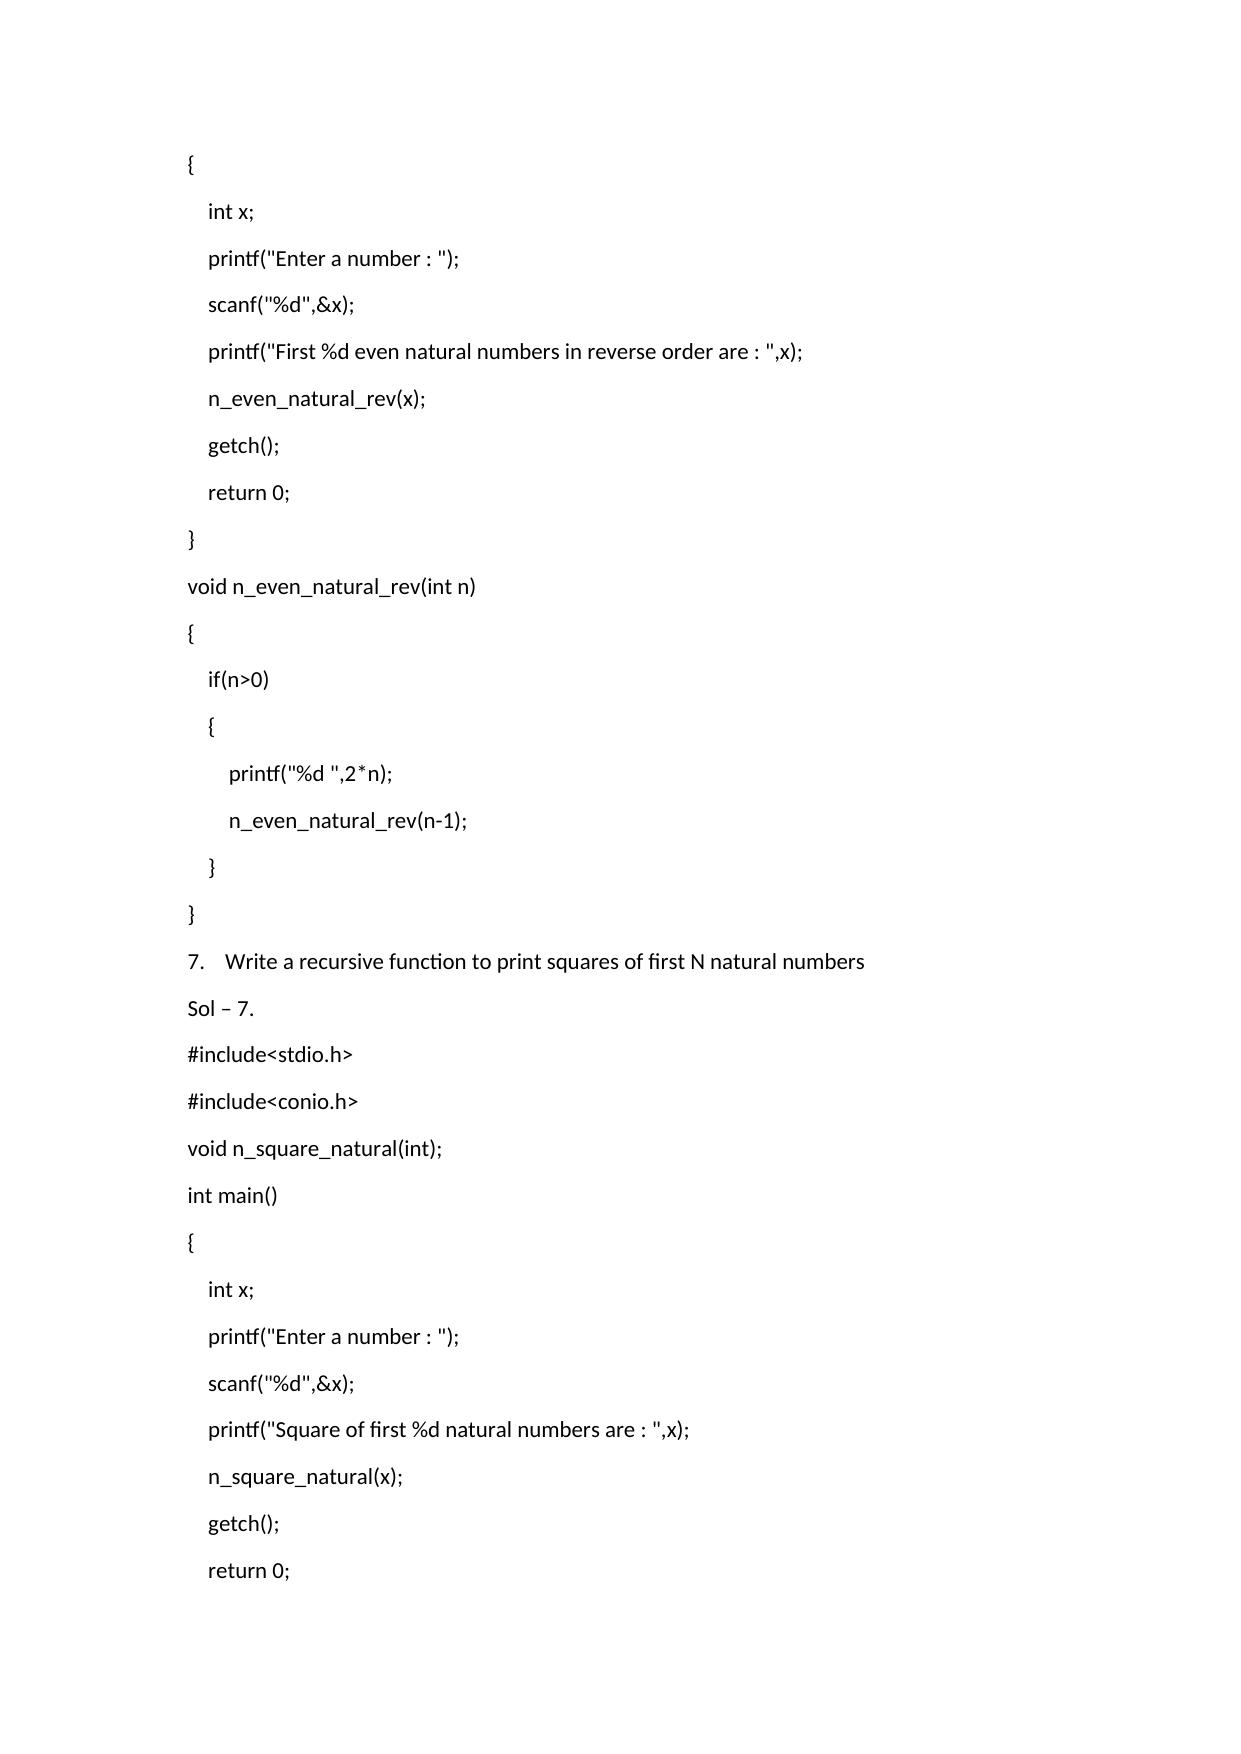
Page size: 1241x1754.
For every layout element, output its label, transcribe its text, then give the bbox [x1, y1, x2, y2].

text n_square_natural(x); [187, 1462, 1090, 1491]
text getch(); [187, 431, 1090, 459]
text return 0; [187, 1556, 1090, 1584]
text Sol – 7. [187, 994, 1090, 1022]
text int x; [187, 1275, 1090, 1303]
text n_even_natural_rev(x); [187, 384, 1090, 412]
text printf("Square of first %d natural numbers are : ",x); [187, 1416, 1090, 1444]
text { [187, 1228, 1090, 1256]
text int main() [187, 1181, 1090, 1209]
text #include<conio.h> [187, 1087, 1090, 1116]
text return 0; [187, 478, 1090, 506]
text printf("First %d even natural numbers in reverse order are : ",x); [187, 337, 1090, 366]
text scanf("%d",&x); [187, 1369, 1090, 1397]
text void n_square_natural(int); [187, 1134, 1090, 1162]
text printf("%d ",2*n); [187, 759, 1090, 787]
text } [187, 853, 1090, 881]
text { [187, 712, 1090, 741]
text #include<stdio.h> [187, 1041, 1090, 1069]
text } [187, 900, 1090, 928]
text getch(); [187, 1509, 1090, 1537]
text if(n>0) [187, 666, 1090, 694]
text { [187, 150, 1090, 178]
text { [187, 619, 1090, 647]
text scanf("%d",&x); [187, 291, 1090, 319]
text void n_even_natural_rev(int n) [187, 572, 1090, 600]
text } [187, 525, 1090, 553]
text printf("Enter a number : "); [187, 244, 1090, 272]
list Write a recursive function to print squares of first N natural numbers [187, 947, 1090, 975]
text printf("Enter a number : "); [187, 1322, 1090, 1350]
text n_even_natural_rev(n-1); [187, 806, 1090, 834]
text int x; [187, 197, 1090, 225]
